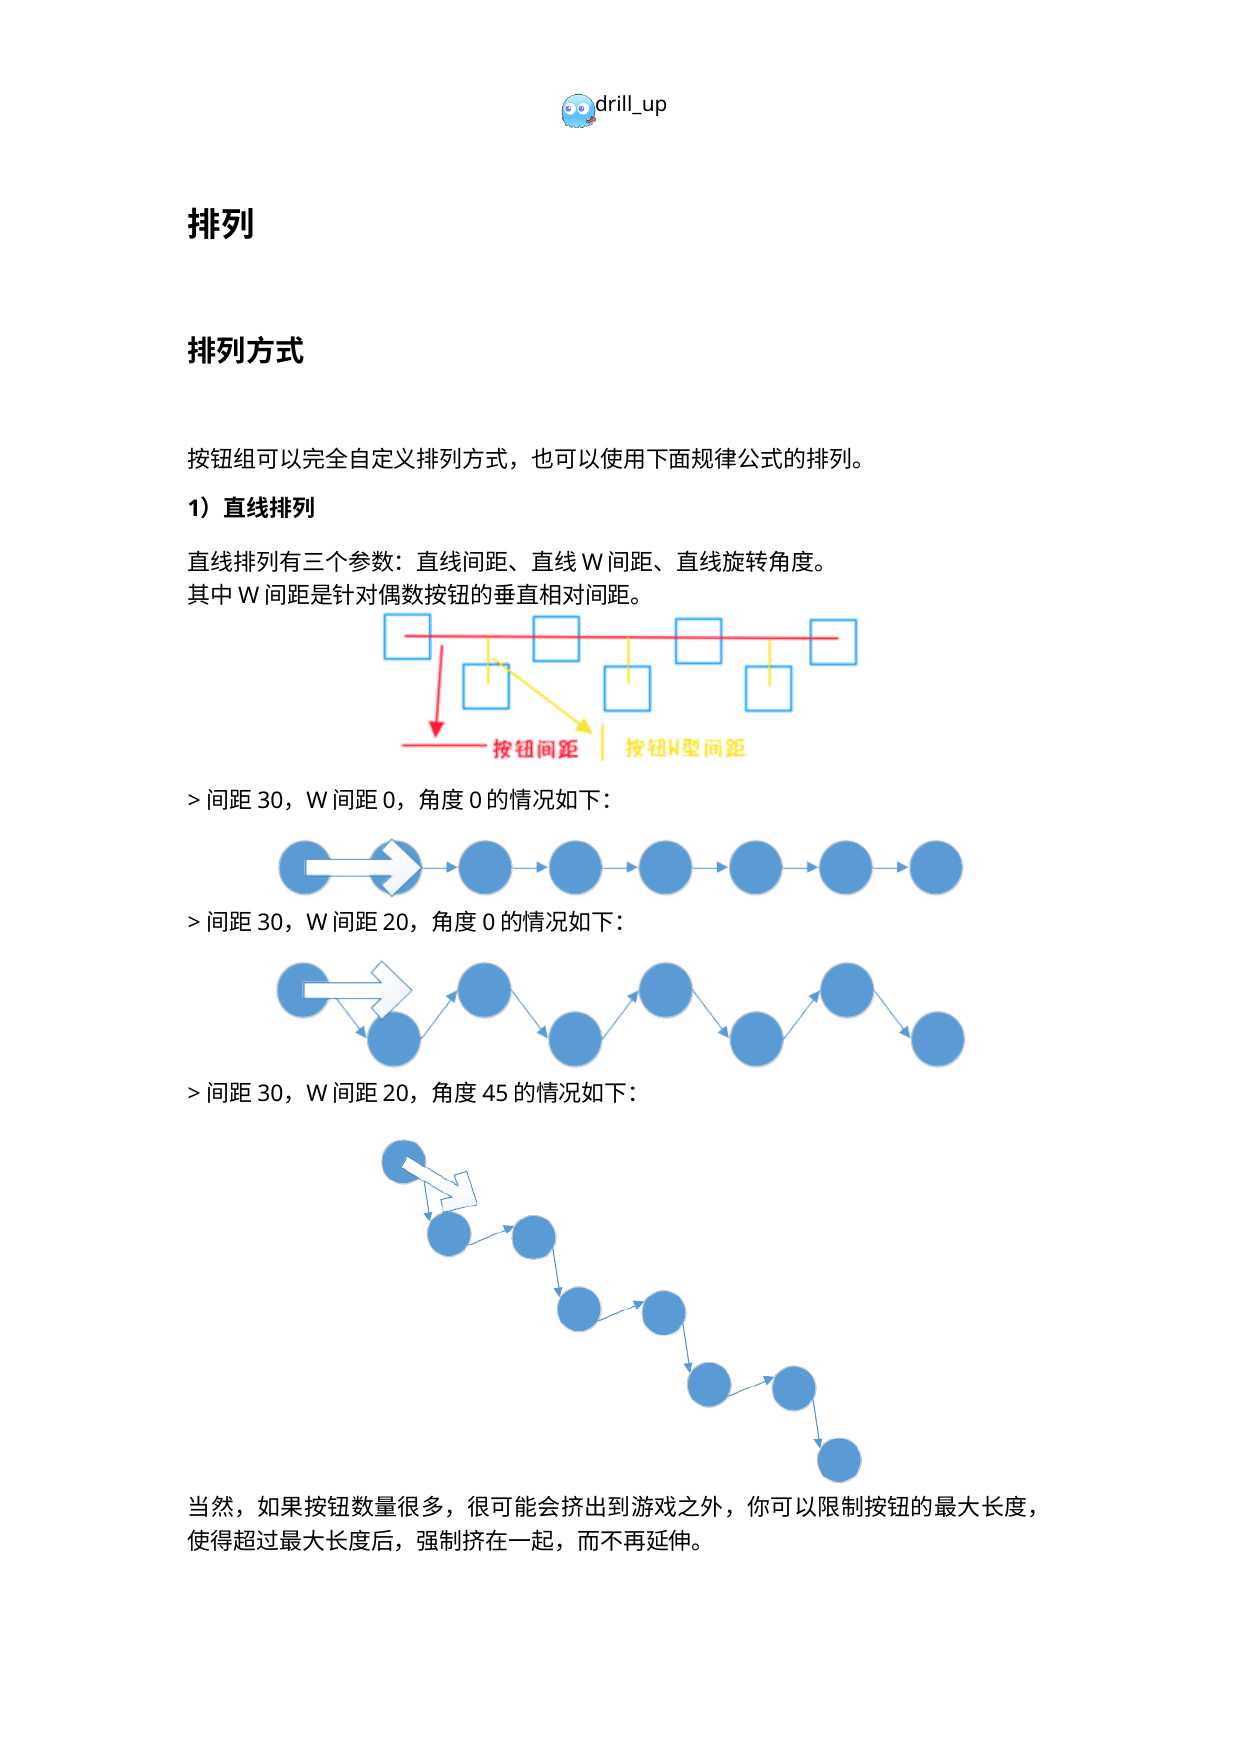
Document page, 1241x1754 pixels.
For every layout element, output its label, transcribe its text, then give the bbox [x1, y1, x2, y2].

text 按钮组可以完全自定义排列方式，也可以使用下面规律公式的排列。 [187, 424, 1053, 489]
subtitle 排列方式 [187, 316, 1053, 381]
text > 间距30，W间距20，角度45的情况如下： [187, 1075, 1053, 1108]
text 1）直线排列 [187, 489, 1053, 523]
text 其中W间距是针对偶数按钮的垂直相对间距。 [187, 577, 1053, 610]
text > 间距30，W间距0，角度0的情况如下： [187, 782, 1053, 815]
picture [378, 610, 862, 761]
subtitle 排列 [187, 189, 1053, 254]
text 当然，如果按钮数量很多，很可能会挤出到游戏之外，你可以限制按钮的最大长度，使得超过最大长度后，强制挤在一起，而不再延伸。 [187, 1489, 1053, 1556]
picture [556, 88, 597, 130]
text 直线排列有三个参数：直线间距、直线W间距、直线旋转角度。 [187, 544, 1053, 577]
text > 间距30，W间距20，角度0的情况如下： [187, 903, 1053, 937]
